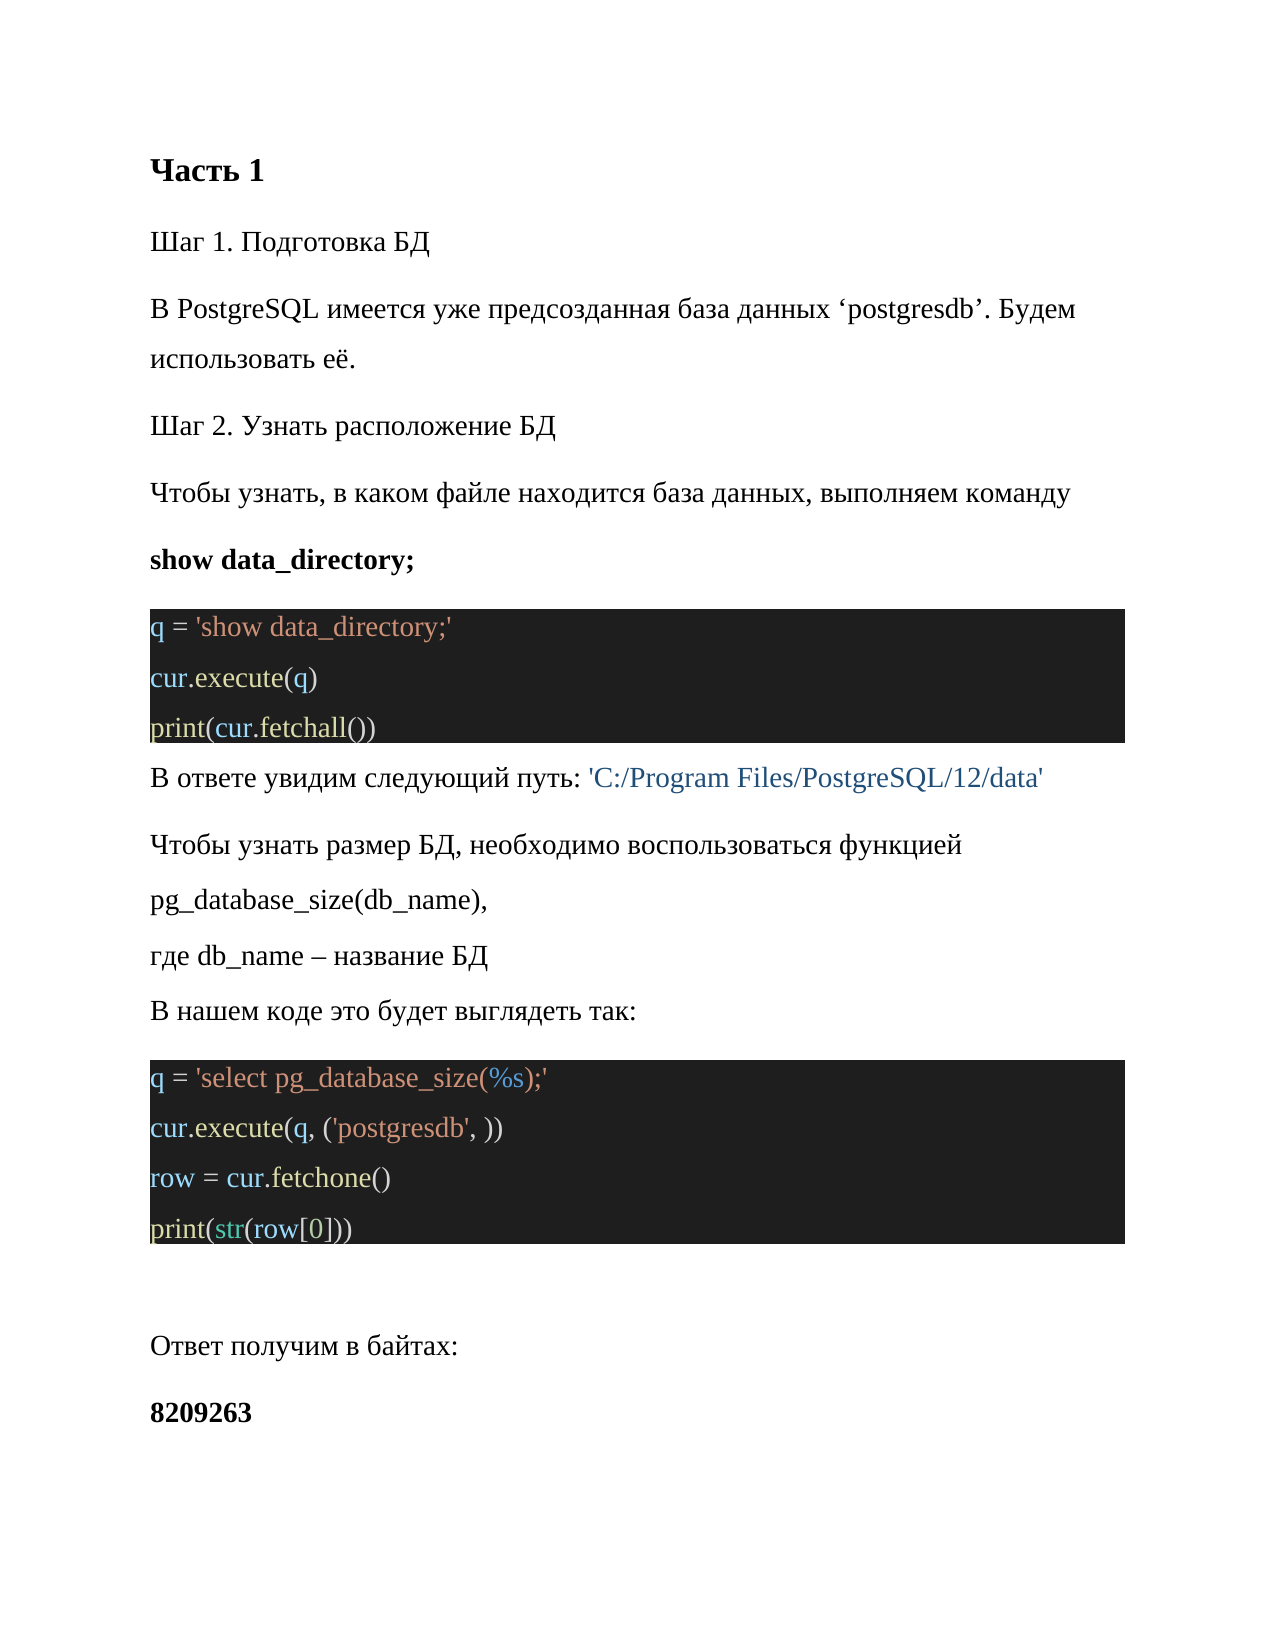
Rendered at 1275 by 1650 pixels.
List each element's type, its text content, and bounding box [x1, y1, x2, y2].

text В PostgreSQL имеется уже предсозданная база данных ‘postgresdb’. Будем использовать её. [150, 291, 1125, 375]
text Ответ получим в байтах: [150, 1328, 1125, 1362]
text cur.execute(q) [150, 660, 1125, 693]
text В нашем коде это будет выглядеть так: [150, 993, 1125, 1026]
text Чтобы узнать, в каком файле находится база данных, выполняем команду [150, 475, 1125, 509]
text Шаг 1. Подготовка БД [150, 224, 1125, 258]
text 8209263 [150, 1395, 1125, 1429]
text print(str(row[0])) [150, 1211, 1125, 1244]
text print(cur.fetchall()) [150, 710, 1125, 743]
text Чтобы узнать размер БД, необходимо воспользоваться функцией [150, 827, 1125, 861]
text В ответе увидим следующий путь: 'C:/Program Files/PostgreSQL/12/data' [150, 760, 1125, 794]
text q = 'show data_directory;' [150, 609, 1125, 643]
text row = cur.fetchone() [150, 1161, 1125, 1194]
text где db_name – название БД [150, 938, 1125, 971]
text q = 'select pg_database_size(%s);' [150, 1060, 1125, 1093]
text pg_database_size(db_name), [150, 882, 1125, 916]
text Часть 1 [150, 150, 1125, 188]
text show data_directory; [150, 542, 1125, 576]
text Шаг 2. Узнать расположение БД [150, 408, 1125, 442]
text cur.execute(q, ('postgresdb', )) [150, 1110, 1125, 1144]
